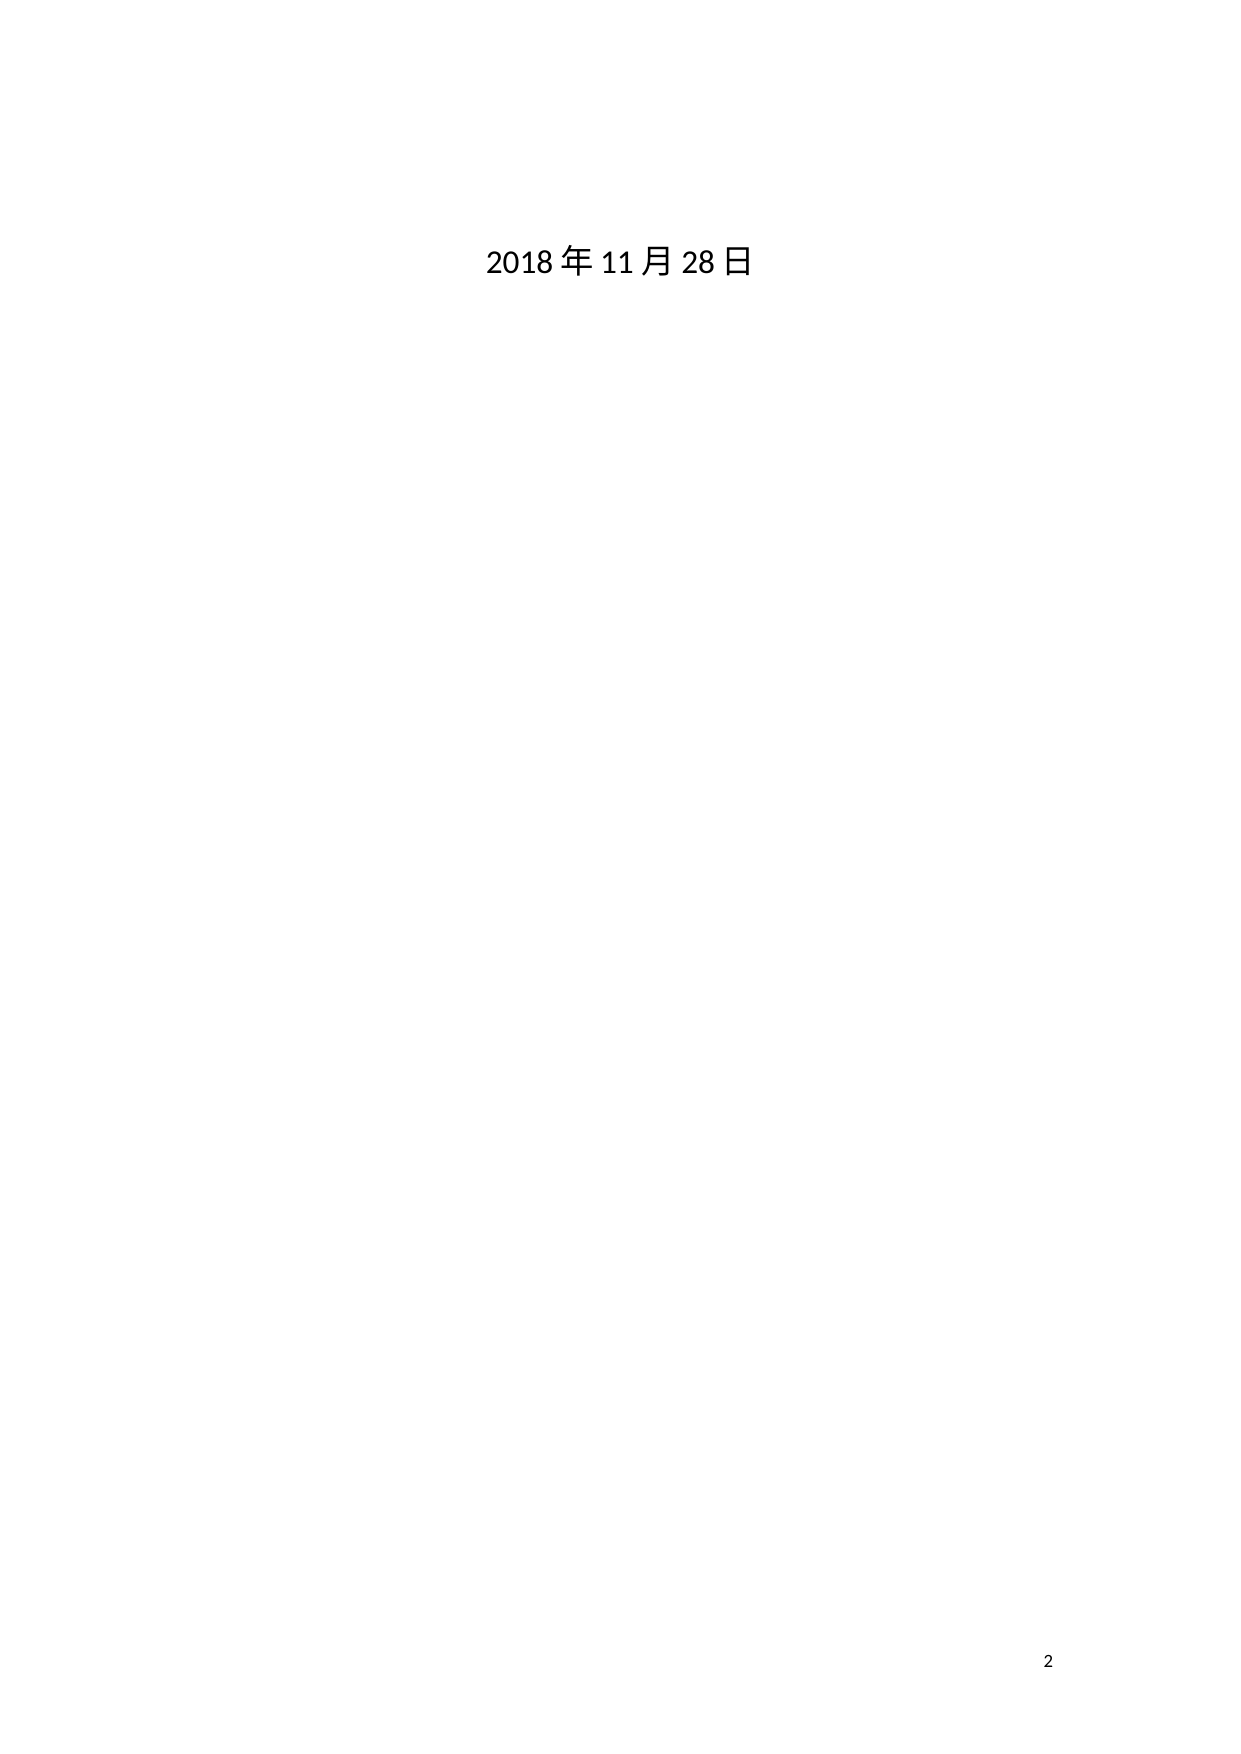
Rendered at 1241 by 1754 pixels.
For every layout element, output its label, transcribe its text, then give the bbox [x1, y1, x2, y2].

text 2018年11 月28日 [187, 227, 1053, 292]
